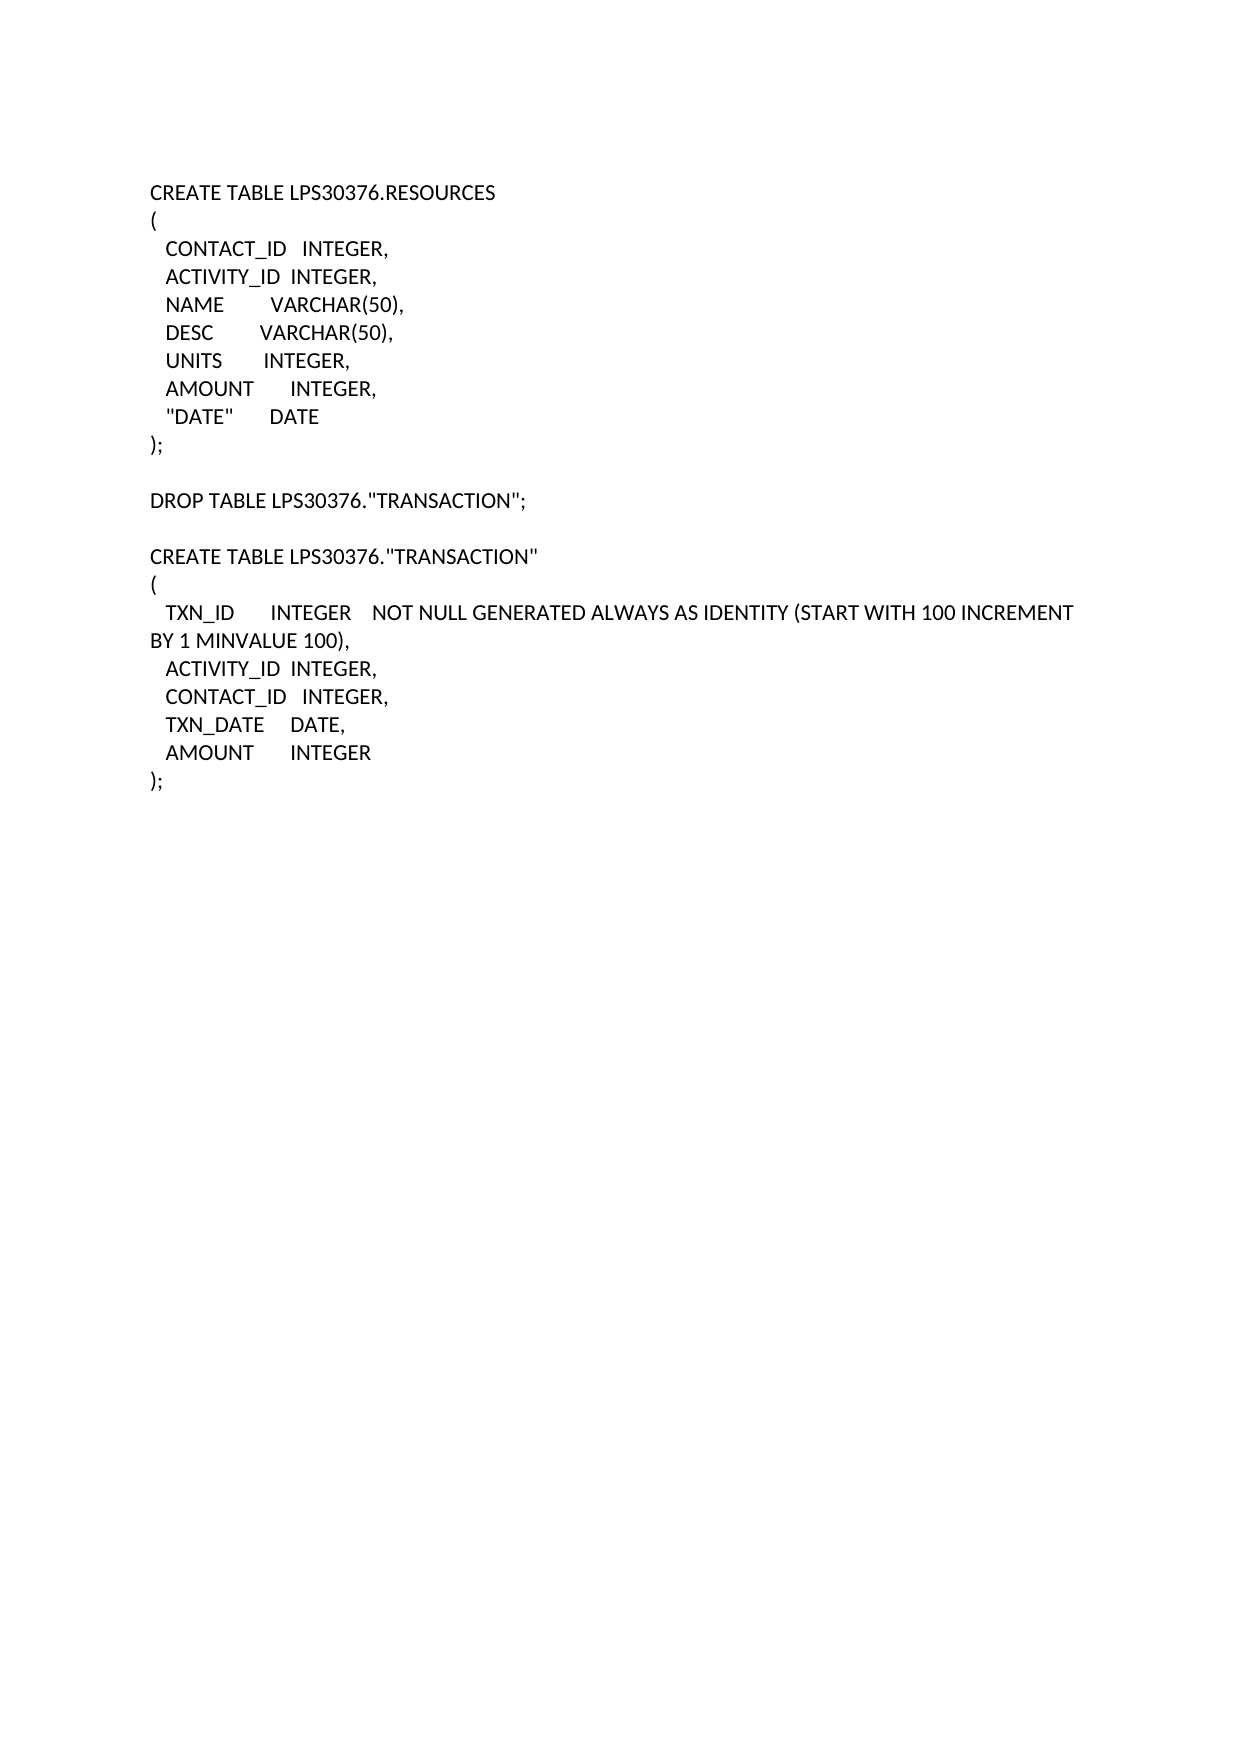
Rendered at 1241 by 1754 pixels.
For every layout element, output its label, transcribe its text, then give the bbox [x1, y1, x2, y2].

text ( [150, 206, 1090, 234]
text TXN_ID INTEGER NOT NULL GENERATED ALWAYS AS IDENTITY (START WITH 100 INCREMENT BY 1 MINVALUE 100), [150, 598, 1090, 654]
text CONTACT_ID INTEGER, [150, 682, 1090, 710]
text CONTACT_ID INTEGER, [150, 234, 1090, 262]
text TXN_DATE DATE, [150, 710, 1090, 738]
text UNITS INTEGER, [150, 346, 1090, 374]
text ( [150, 570, 1090, 598]
text CREATE TABLE LPS30376.RESOURCES [150, 178, 1090, 206]
text DESC VARCHAR(50), [150, 318, 1090, 346]
text NAME VARCHAR(50), [150, 290, 1090, 318]
text ); [150, 766, 1090, 794]
text CREATE TABLE LPS30376."TRANSACTION" [150, 542, 1090, 570]
text ACTIVITY_ID INTEGER, [150, 262, 1090, 290]
text AMOUNT INTEGER, [150, 374, 1090, 402]
text "DATE" DATE [150, 402, 1090, 430]
text DROP TABLE LPS30376."TRANSACTION"; [150, 486, 1090, 514]
text ACTIVITY_ID INTEGER, [150, 654, 1090, 682]
text AMOUNT INTEGER [150, 738, 1090, 766]
text ); [150, 430, 1090, 458]
